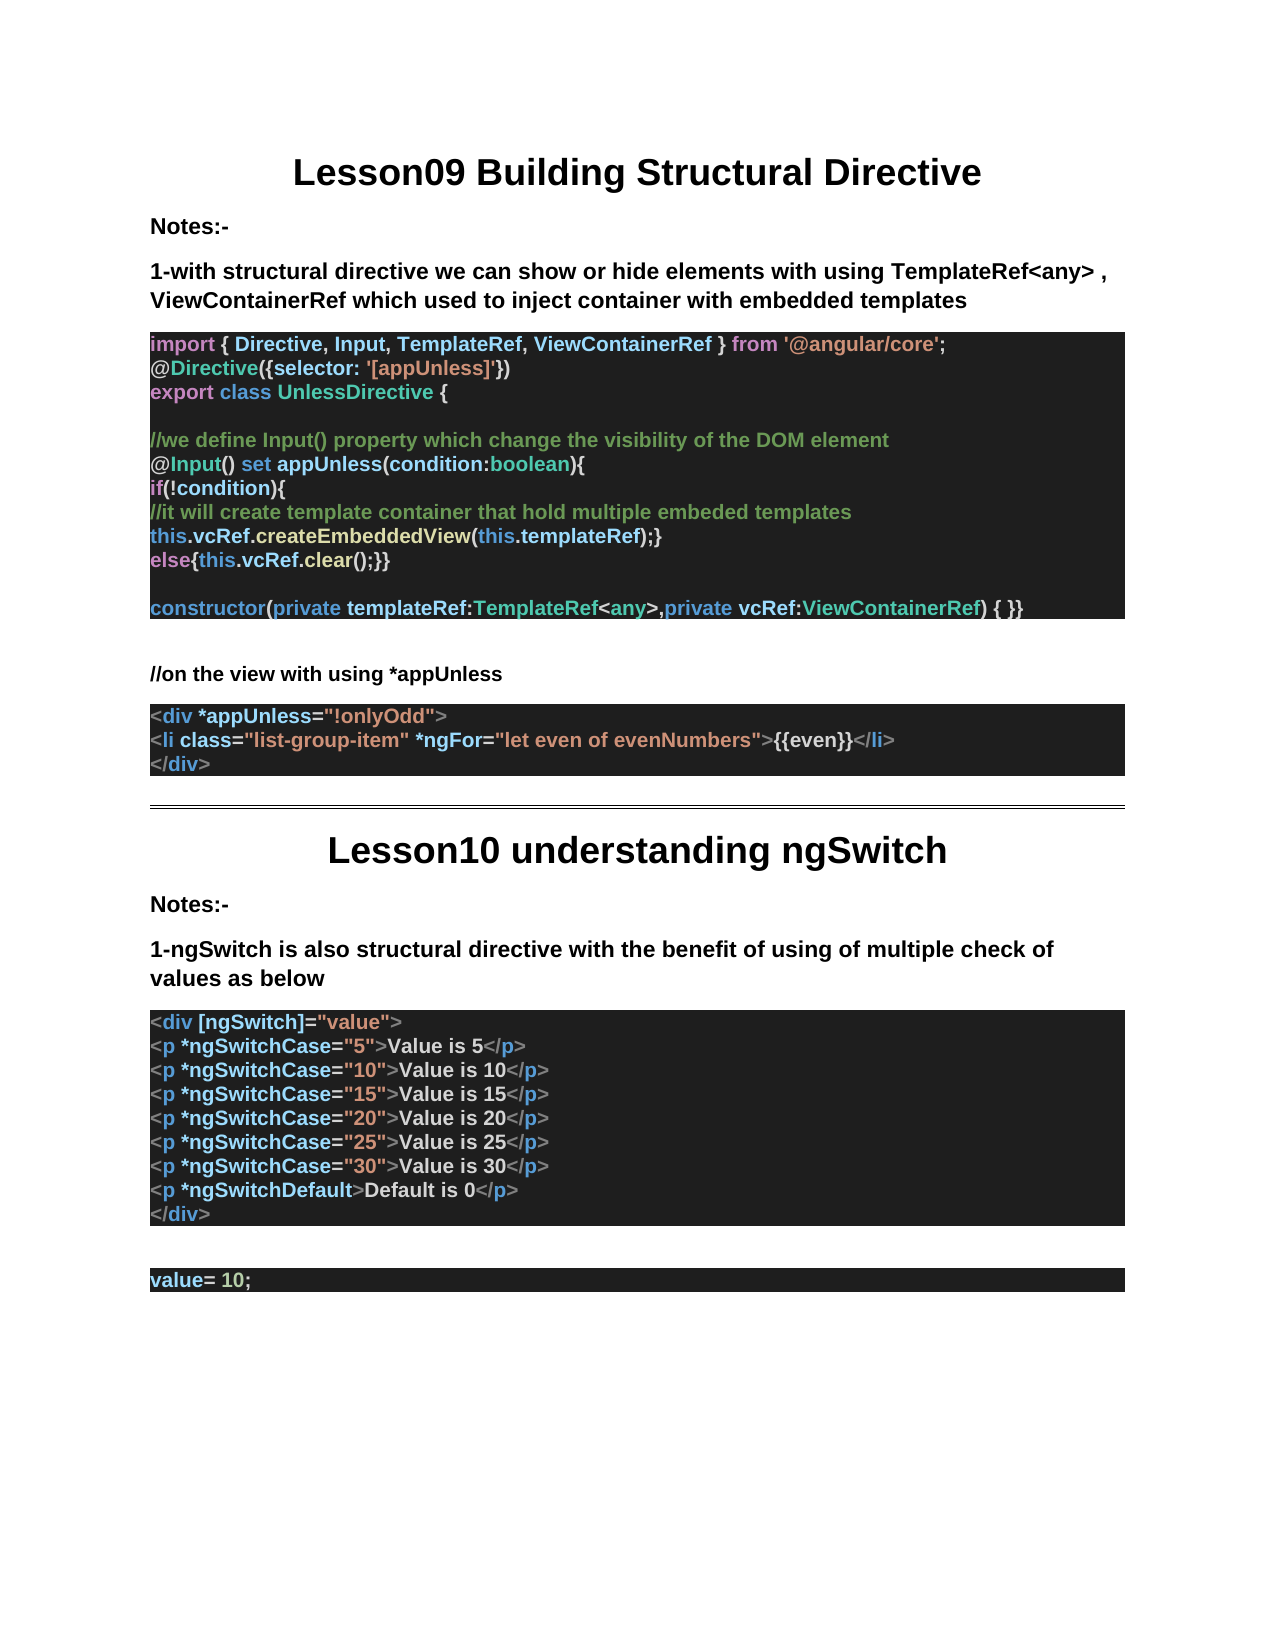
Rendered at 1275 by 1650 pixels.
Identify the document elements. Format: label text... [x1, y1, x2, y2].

text @Directive({selector: '[appUnless]'}) [150, 356, 1125, 380]
text if(!condition){ [150, 476, 1125, 499]
text constructor(private templateRef:TemplateRef<any>,private vcRef:ViewContainerRef) { }} [150, 595, 1125, 619]
text //it will create template container that hold multiple embeded templates [150, 499, 1125, 523]
text </div> [150, 1202, 1125, 1226]
text <p *ngSwitchDefault>Default is 0</p> [150, 1178, 1125, 1202]
text <p *ngSwitchCase="10">Value is 10</p> [150, 1058, 1125, 1082]
text Lesson10 understanding ngSwitch [150, 828, 1125, 871]
text this.vcRef.createEmbeddedView(this.templateRef);} [150, 523, 1125, 547]
text <div *appUnless="!onlyOdd"> [150, 704, 1125, 728]
text <p *ngSwitchCase="15">Value is 15</p> [150, 1082, 1125, 1106]
text <li class="list-group-item" *ngFor="let even of evenNumbers">{{even}}</li> [150, 728, 1125, 752]
text 1-with structural directive we can show or hide elements with using TemplateRef<any> , ViewContainerRef which used to inject container with embedded templates [150, 258, 1125, 313]
text <div [ngSwitch]="value"> [150, 1010, 1125, 1034]
text else{this.vcRef.clear();}} [150, 547, 1125, 571]
text //we define Input() property which change the visibility of the DOM element [150, 428, 1125, 452]
text <p *ngSwitchCase="30">Value is 30</p> [150, 1154, 1125, 1178]
text value= 10; [150, 1268, 1125, 1292]
text <p *ngSwitchCase="5">Value is 5</p> [150, 1034, 1125, 1058]
text import { Directive, Input, TemplateRef, ViewContainerRef } from '@angular/core'; [150, 332, 1125, 356]
text <p *ngSwitchCase="25">Value is 25</p> [150, 1130, 1125, 1154]
text Notes:- [150, 891, 1125, 918]
text Lesson09 Building Structural Directive [150, 150, 1125, 193]
text @Input() set appUnless(condition:boolean){ [150, 452, 1125, 476]
text export class UnlessDirective { [150, 380, 1125, 404]
text //on the view with using *appUnless [150, 662, 1125, 686]
text </div> [150, 752, 1125, 776]
text 1-ngSwitch is also structural directive with the benefit of using of multiple check of values as below [150, 936, 1125, 991]
text Notes:- [150, 213, 1125, 239]
text <p *ngSwitchCase="20">Value is 20</p> [150, 1106, 1125, 1130]
